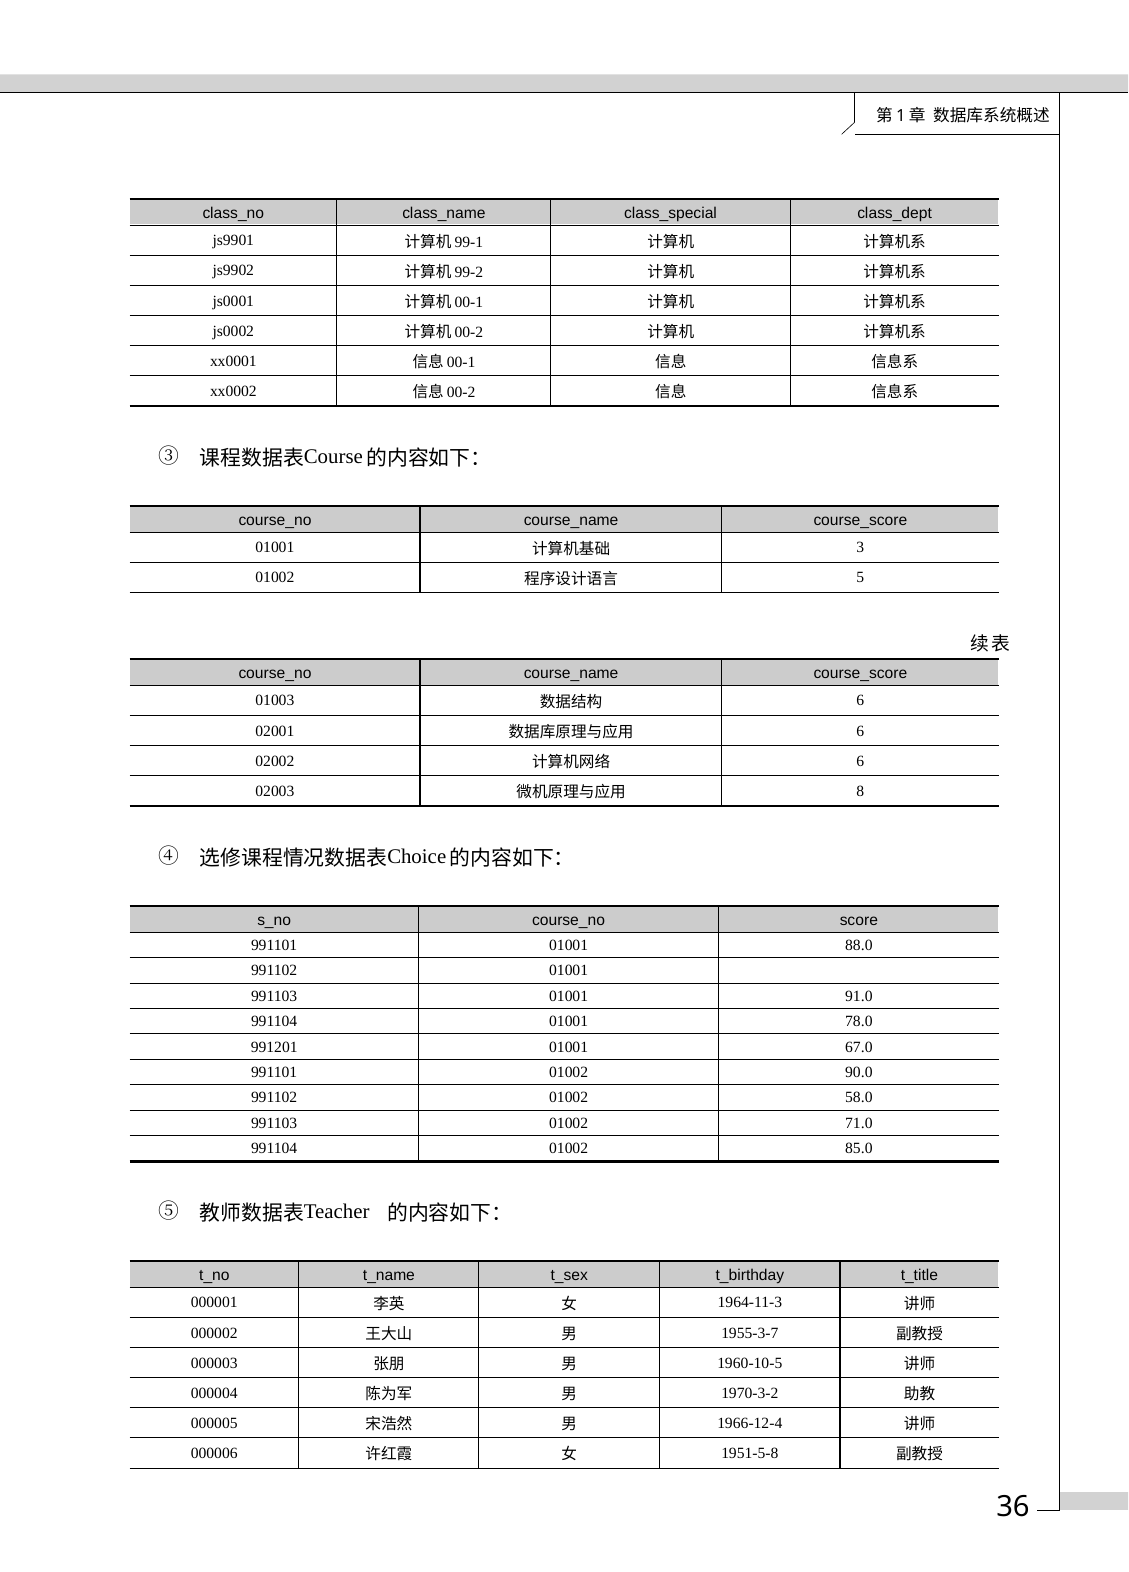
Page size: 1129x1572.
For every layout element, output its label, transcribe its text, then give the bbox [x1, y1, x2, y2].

table_cell 000002 [130, 1318, 298, 1347]
table_cell 1960-10-5 [660, 1348, 839, 1377]
table_cell 计算机 [551, 256, 790, 285]
table_cell [719, 958, 998, 982]
table_cell 991102 [130, 958, 418, 982]
table_cell 微机原理与应用 [421, 776, 721, 805]
table_header t_name [299, 1262, 478, 1287]
table_cell 信息00-2 [337, 376, 550, 405]
table_header score [719, 907, 998, 932]
table_cell 000001 [130, 1288, 298, 1317]
table_cell 计算机 [551, 226, 790, 255]
table_header t_birthday [660, 1262, 839, 1287]
table_cell js0001 [130, 286, 336, 315]
table_header t_sex [479, 1262, 659, 1287]
table_cell 000005 [130, 1408, 298, 1437]
table_cell 陈为军 [299, 1378, 478, 1407]
table_header class_special [551, 200, 790, 224]
table_cell 计算机00-1 [337, 286, 550, 315]
table_cell 91.0 [719, 984, 998, 1008]
table_cell 宋浩然 [299, 1408, 478, 1437]
table_cell 67.0 [719, 1034, 998, 1059]
table_cell 计算机系 [791, 316, 998, 345]
table_header course_no [130, 507, 419, 532]
table_cell 男 [479, 1408, 659, 1437]
text ③ 课程数据表Course的内容如下： [116, 440, 1012, 472]
table_cell 991104 [130, 1009, 418, 1033]
table_cell 男 [479, 1318, 659, 1347]
table_cell 000006 [130, 1438, 298, 1467]
table_cell 991101 [130, 933, 418, 957]
table_cell 计算机99-2 [337, 256, 550, 285]
table_cell 991104 [130, 1136, 418, 1160]
table_cell 计算机系 [791, 226, 998, 255]
table_cell 6 [722, 686, 998, 715]
table_cell 01001 [419, 933, 718, 957]
table_cell 8 [722, 776, 998, 805]
table_cell 991102 [130, 1085, 418, 1109]
table_header class_no [130, 200, 336, 224]
table_cell 3 [722, 533, 998, 562]
table_header class_dept [791, 200, 998, 224]
table_header course_no [419, 907, 718, 932]
table_cell 01002 [419, 1136, 718, 1160]
table_cell 数据库原理与应用 [421, 716, 721, 745]
table_cell 女 [479, 1288, 659, 1317]
table_cell js9902 [130, 256, 336, 285]
table_cell 01002 [419, 1111, 718, 1135]
table_cell 计算机 [551, 316, 790, 345]
table_cell 王大山 [299, 1318, 478, 1347]
table_cell 01002 [130, 563, 419, 592]
table_cell 000004 [130, 1378, 298, 1407]
table_cell 1964-11-3 [660, 1288, 839, 1317]
table_cell 计算机99-1 [337, 226, 550, 255]
table_cell 02002 [130, 746, 419, 775]
table_header course_name [421, 507, 721, 532]
table_header course_name [421, 660, 721, 685]
table_header course_no [130, 660, 419, 685]
table_cell js0002 [130, 316, 336, 345]
table_cell 讲师 [841, 1408, 998, 1437]
table_cell 01001 [419, 1009, 718, 1033]
table_cell 计算机 [551, 286, 790, 315]
table_cell 78.0 [719, 1009, 998, 1033]
table_cell 信息 [551, 346, 790, 375]
table_cell 张朋 [299, 1348, 478, 1377]
table_cell 01002 [419, 1060, 718, 1084]
table_header s_no [130, 907, 418, 932]
table_cell js9901 [130, 226, 336, 255]
text 续表 [116, 626, 1012, 658]
table_cell 5 [722, 563, 998, 592]
table_cell 90.0 [719, 1060, 998, 1084]
table_cell 男 [479, 1378, 659, 1407]
table_cell 信息 [551, 376, 790, 405]
table_cell 71.0 [719, 1111, 998, 1135]
table_cell 计算机00-2 [337, 316, 550, 345]
table_cell 1951-5-8 [660, 1438, 839, 1467]
table_header t_title [841, 1262, 998, 1287]
table_cell 6 [722, 746, 998, 775]
table_cell 01001 [419, 984, 718, 1008]
table_cell 01001 [130, 533, 419, 562]
table_cell 000003 [130, 1348, 298, 1377]
table_cell xx0001 [130, 346, 336, 375]
table_cell 男 [479, 1348, 659, 1377]
table_cell 计算机网络 [421, 746, 721, 775]
table_cell 副教授 [841, 1438, 998, 1467]
table_header course_score [722, 507, 998, 532]
table_cell 02001 [130, 716, 419, 745]
table_cell 讲师 [841, 1348, 998, 1377]
table_cell 991201 [130, 1034, 418, 1059]
text ④ 选修课程情况数据表Choice的内容如下： [116, 840, 1012, 872]
table_cell 信息系 [791, 376, 998, 405]
table_cell 58.0 [719, 1085, 998, 1109]
table_cell 01001 [419, 1034, 718, 1059]
table_cell 助教 [841, 1378, 998, 1407]
table_cell 女 [479, 1438, 659, 1467]
table_cell 01001 [419, 958, 718, 982]
table_cell 991103 [130, 984, 418, 1008]
text ⑤ 教师数据表Teacher的内容如下： [116, 1195, 1012, 1228]
table_cell xx0002 [130, 376, 336, 405]
table_cell 01003 [130, 686, 419, 715]
table_cell 副教授 [841, 1318, 998, 1347]
table_cell 计算机系 [791, 286, 998, 315]
table_cell 许红霞 [299, 1438, 478, 1467]
table_header t_no [130, 1262, 298, 1287]
table_cell 02003 [130, 776, 419, 805]
table_cell 讲师 [841, 1288, 998, 1317]
table_cell 李英 [299, 1288, 478, 1317]
table_cell 1970-3-2 [660, 1378, 839, 1407]
table_header class_name [337, 200, 550, 224]
table_cell 88.0 [719, 933, 998, 957]
table_cell 程序设计语言 [421, 563, 721, 592]
table_cell 数据结构 [421, 686, 721, 715]
table_header course_score [722, 660, 998, 685]
table_cell 991101 [130, 1060, 418, 1084]
table_cell 6 [722, 716, 998, 745]
table_cell 85.0 [719, 1136, 998, 1160]
table_cell 信息系 [791, 346, 998, 375]
table_cell 01002 [419, 1085, 718, 1109]
table_cell 计算机系 [791, 256, 998, 285]
table_cell 信息00-1 [337, 346, 550, 375]
table_cell 1955-3-7 [660, 1318, 839, 1347]
table_cell 991103 [130, 1111, 418, 1135]
table_cell 计算机基础 [421, 533, 721, 562]
table_cell 1966-12-4 [660, 1408, 839, 1437]
